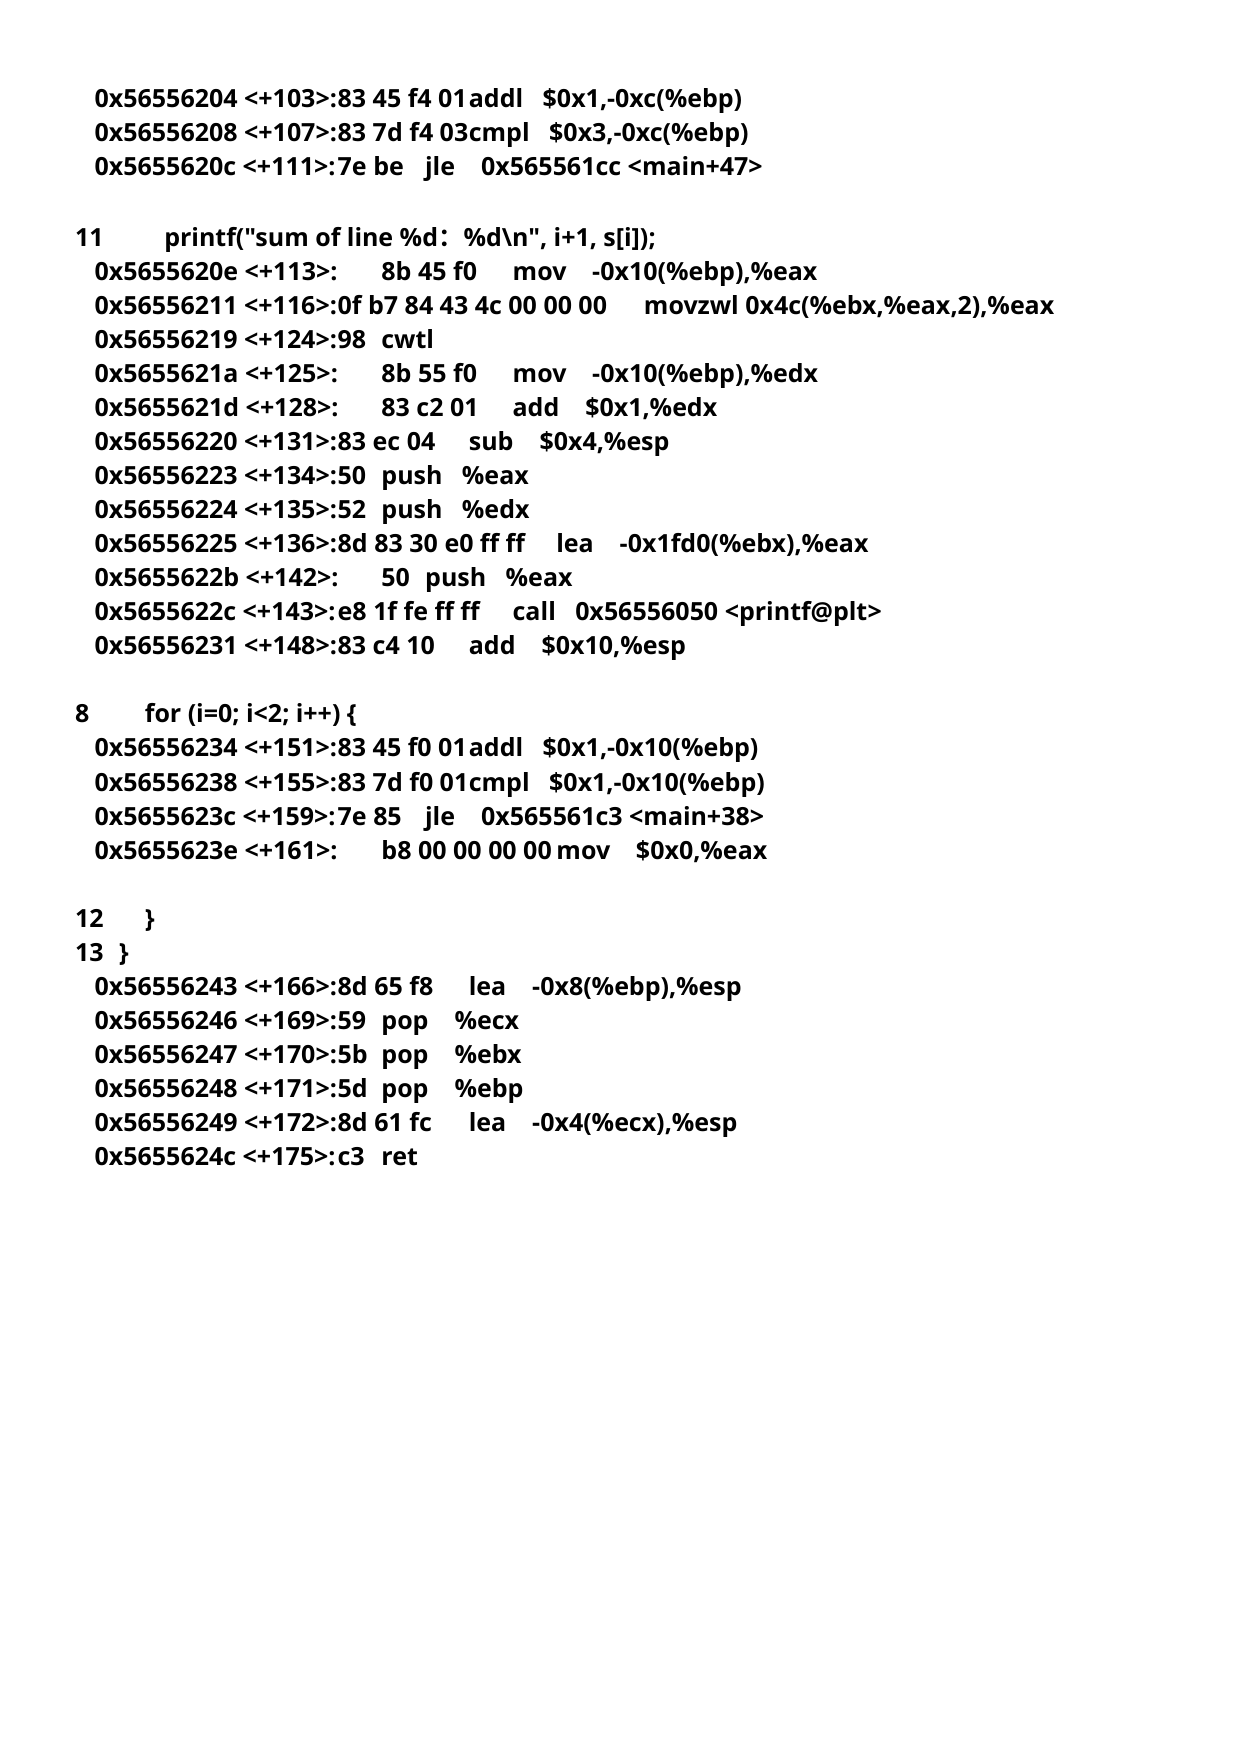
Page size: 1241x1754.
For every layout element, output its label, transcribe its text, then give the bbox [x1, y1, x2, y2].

text 0x56556249 <+172>: 8d 61 fc lea -0x4(%ecx),%esp [75, 1105, 1165, 1139]
text 0x5655621a <+125>: 8b 55 f0 mov -0x10(%ebp),%edx [75, 355, 1165, 389]
text 0x56556224 <+135>: 52 push %edx [75, 492, 1165, 526]
text 13 } [75, 934, 1165, 968]
text 0x5655622c <+143>: e8 1f fe ff ff call 0x56556050 <printf@plt> [75, 594, 1165, 628]
text 0x56556234 <+151>: 83 45 f0 01 addl $0x1,-0x10(%ebp) [75, 730, 1165, 764]
text 0x56556225 <+136>: 8d 83 30 e0 ff ff lea -0x1fd0(%ebx),%eax [75, 526, 1165, 560]
text 0x5655623c <+159>: 7e 85 jle 0x565561c3 <main+38> [75, 798, 1165, 832]
text 0x56556219 <+124>: 98 cwtl [75, 321, 1165, 355]
text 0x5655624c <+175>: c3 ret [75, 1139, 1165, 1173]
text 0x56556223 <+134>: 50 push %eax [75, 458, 1165, 492]
text 0x5655620e <+113>: 8b 45 f0 mov -0x10(%ebp),%eax [75, 253, 1165, 287]
text 0x56556204 <+103>: 83 45 f4 01 addl $0x1,-0xc(%ebp) [75, 81, 1165, 115]
text 0x5655621d <+128>: 83 c2 01 add $0x1,%edx [75, 389, 1165, 423]
text 0x5655620c <+111>: 7e be jle 0x565561cc <main+47> [75, 149, 1165, 183]
text 0x56556208 <+107>: 83 7d f4 03 cmpl $0x3,-0xc(%ebp) [75, 115, 1165, 149]
text 0x56556243 <+166>: 8d 65 f8 lea -0x8(%ebp),%esp [75, 968, 1165, 1003]
text 12 } [75, 900, 1165, 934]
text 0x56556211 <+116>: 0f b7 84 43 4c 00 00 00 movzwl 0x4c(%ebx,%eax,2),%eax [75, 287, 1165, 321]
text 0x56556247 <+170>: 5b pop %ebx [75, 1037, 1165, 1071]
text 8 for (i=0; i<2; i++) { [75, 696, 1165, 730]
text 0x56556246 <+169>: 59 pop %ecx [75, 1003, 1165, 1037]
text 0x56556248 <+171>: 5d pop %ebp [75, 1071, 1165, 1105]
text 0x5655622b <+142>: 50 push %eax [75, 560, 1165, 594]
text 0x56556220 <+131>: 83 ec 04 sub $0x4,%esp [75, 423, 1165, 458]
text 0x56556238 <+155>: 83 7d f0 01 cmpl $0x1,-0x10(%ebp) [75, 764, 1165, 798]
text 0x56556231 <+148>: 83 c4 10 add $0x10,%esp [75, 628, 1165, 662]
text 11 printf("sum of line %d：%d\n", i+1, s[i]); [75, 217, 1165, 253]
text 0x5655623e <+161>: b8 00 00 00 00 mov $0x0,%eax [75, 832, 1165, 866]
